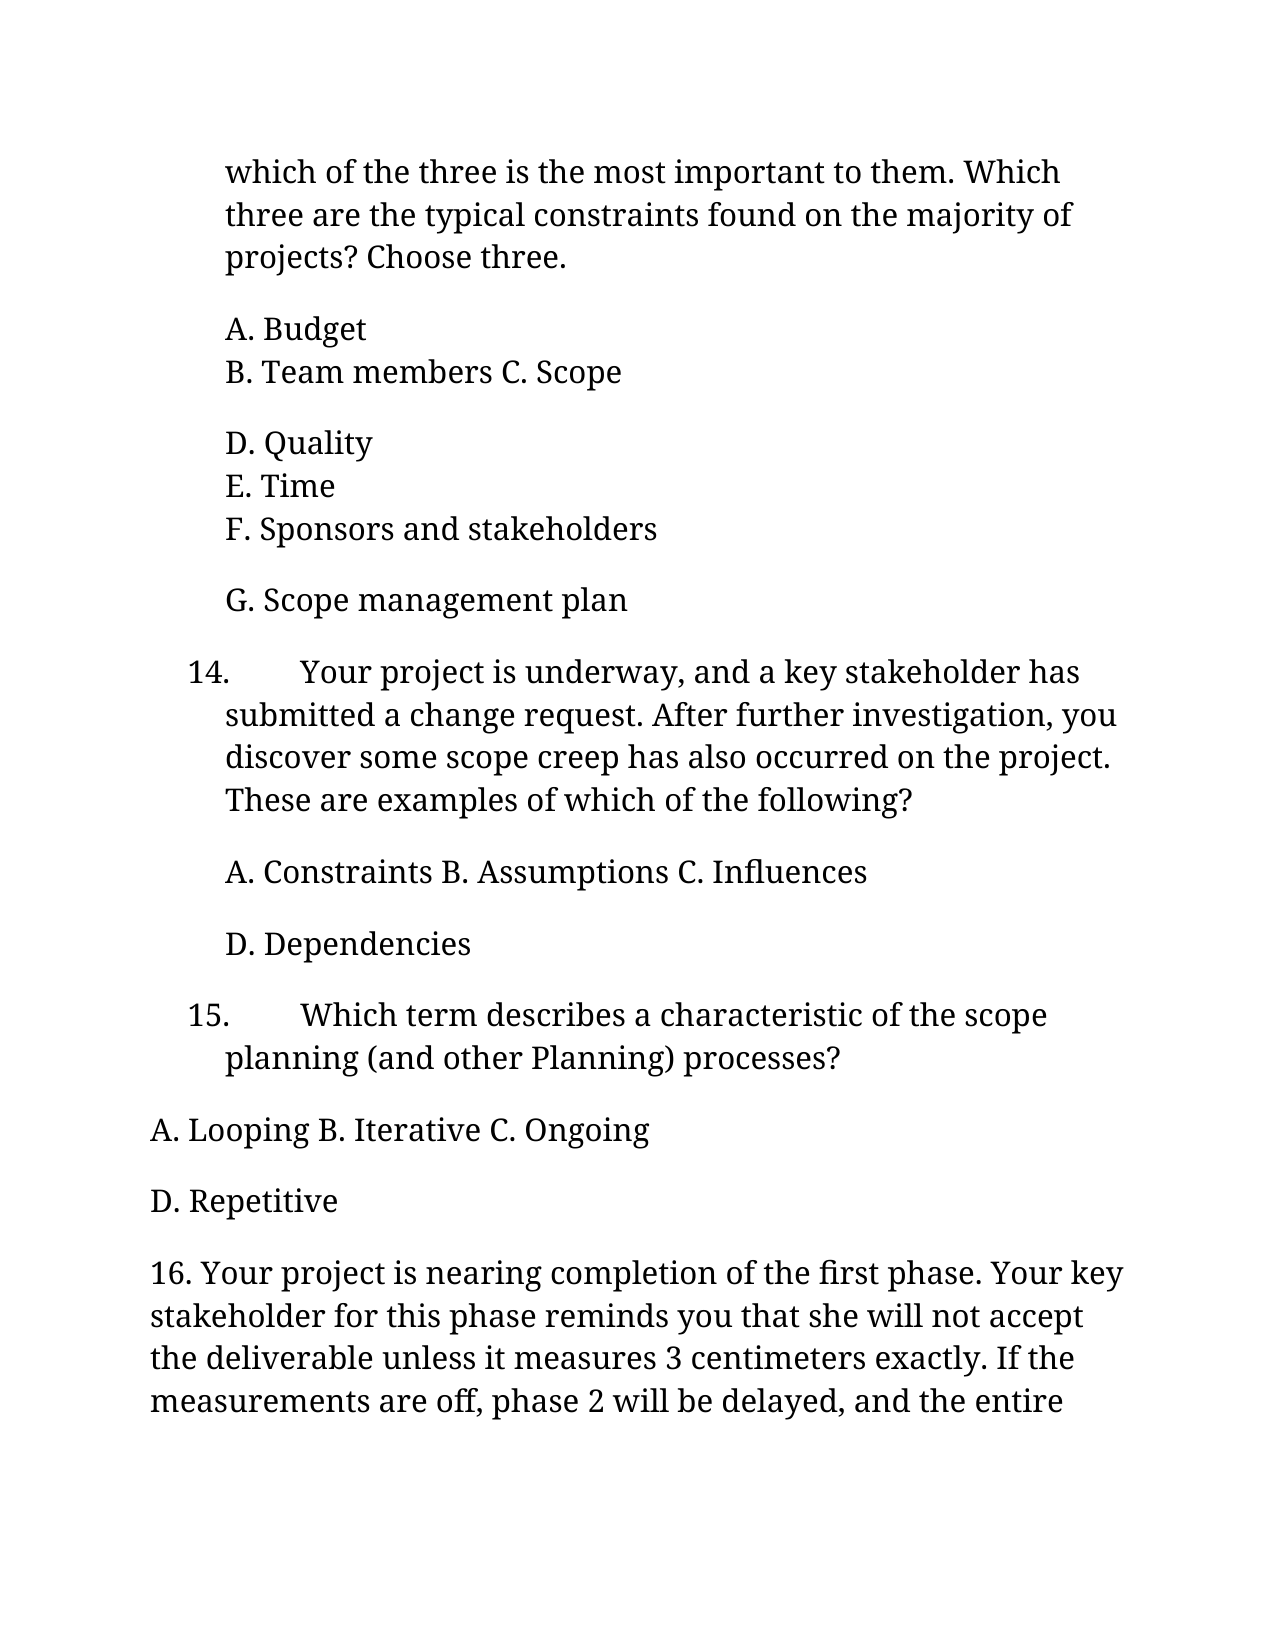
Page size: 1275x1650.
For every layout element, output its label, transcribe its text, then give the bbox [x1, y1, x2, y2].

text G. Scope management plan [225, 578, 1125, 621]
text D. Dependencies [225, 921, 1125, 964]
text A. Looping B. Iterative C. Ongoing [150, 1108, 1125, 1150]
text D. Quality E. Time F. Sponsors and stakeholders [225, 421, 1125, 549]
text A. Constraints B. Assumptions C. Influences [225, 850, 1125, 892]
text D. Repetitive [150, 1179, 1125, 1222]
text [150, 1251, 1125, 1422]
text A. Budget B. Team members C. Scope [225, 307, 1125, 392]
list Which term describes a characteristic of the scope planning (and other Planning) processes? [187, 993, 1125, 1078]
list Your project is underway, and a key stakeholder has submitted a change request. After further investigation, you discover some scope creep has also occurred on the project. These are examples of which of the following? [187, 650, 1125, 821]
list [187, 150, 1125, 278]
